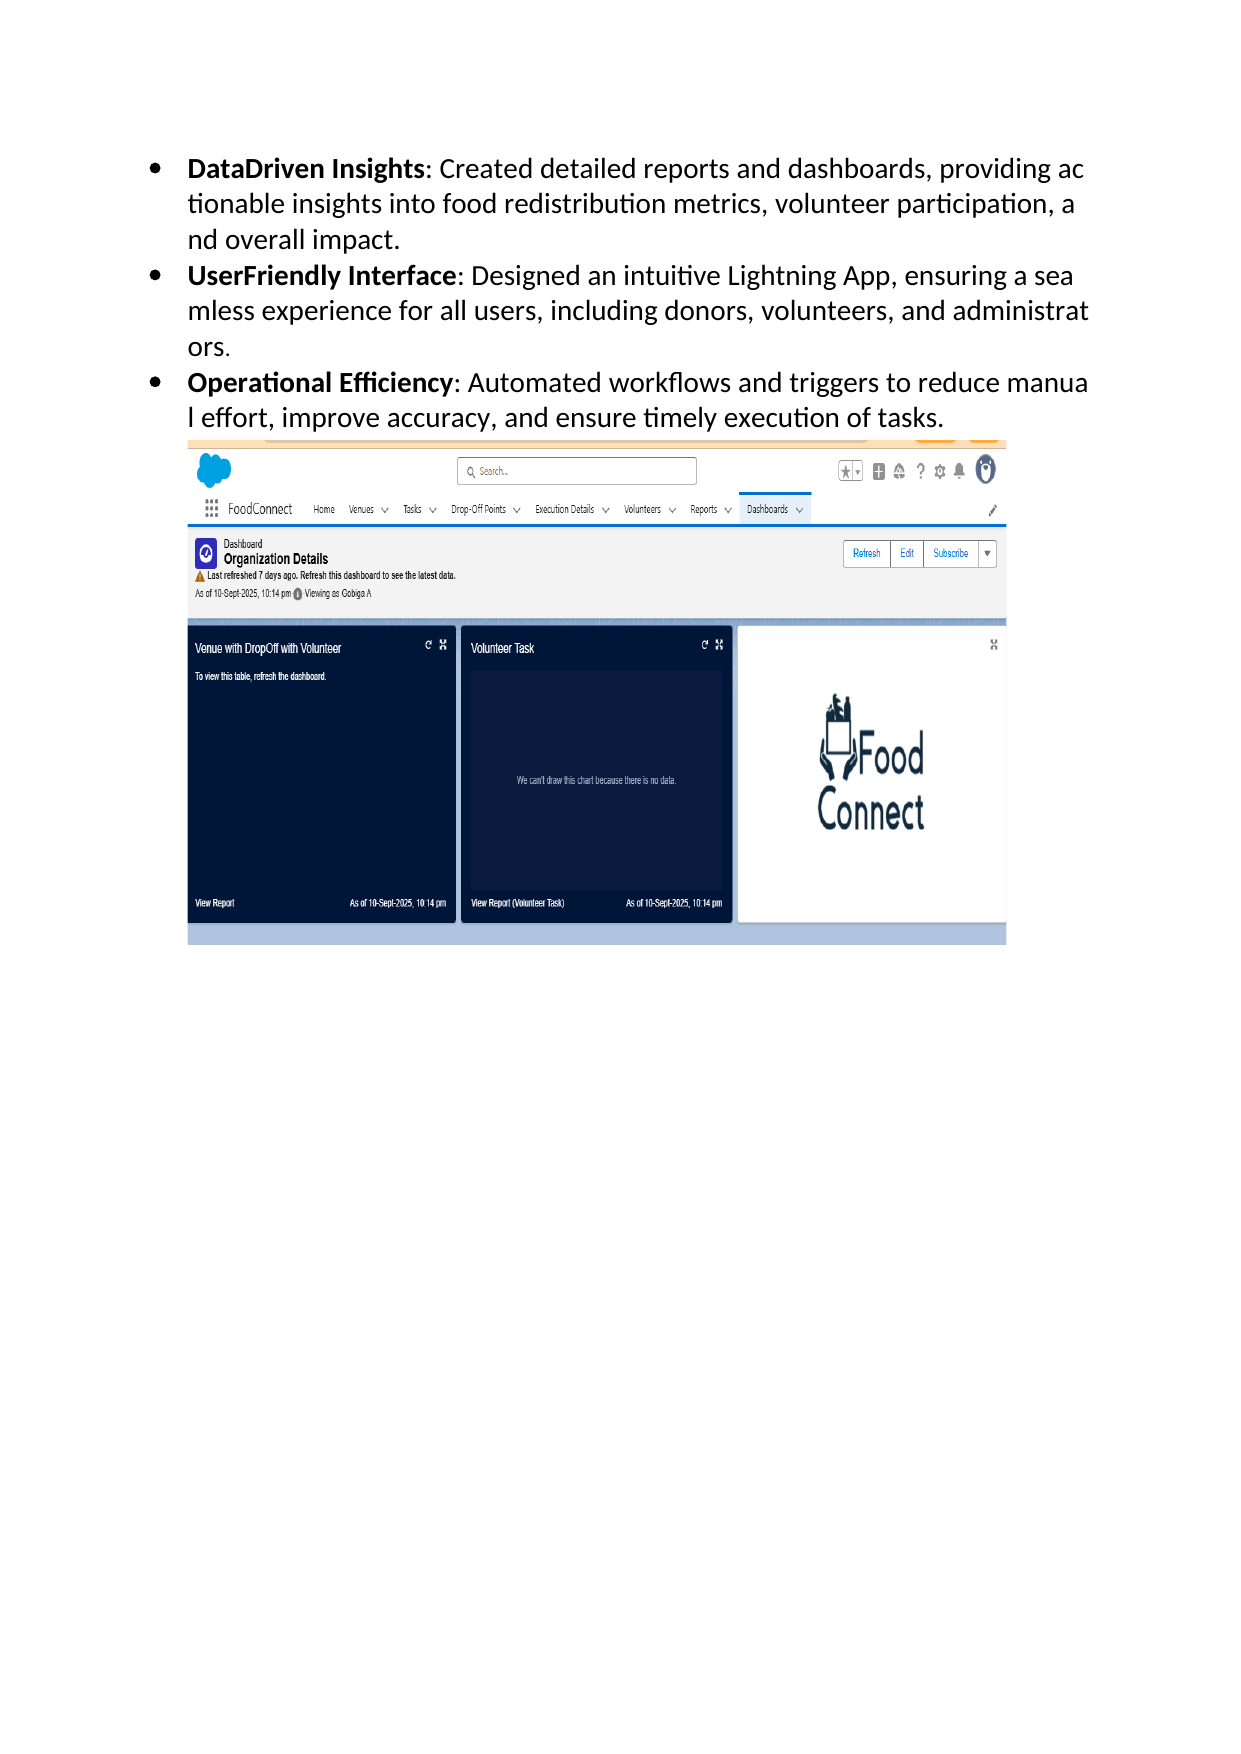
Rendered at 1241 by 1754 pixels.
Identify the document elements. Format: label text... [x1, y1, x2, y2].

list DataDriven Insights: Created detailed reports and dashboards, providing actionable insights into food redistribution metrics, volunteer participation, and overall impact. [150, 150, 1090, 257]
picture [187, 440, 1007, 945]
list UserFriendly Interface: Designed an intuitive Lightning App, ensuring a seamless experience for all users, including donors, volunteers, and administrators. [150, 257, 1090, 364]
list Operational Efficiency: Automated workflows and triggers to reduce manual effort, improve accuracy, and ensure timely execution of tasks. [150, 364, 1090, 435]
